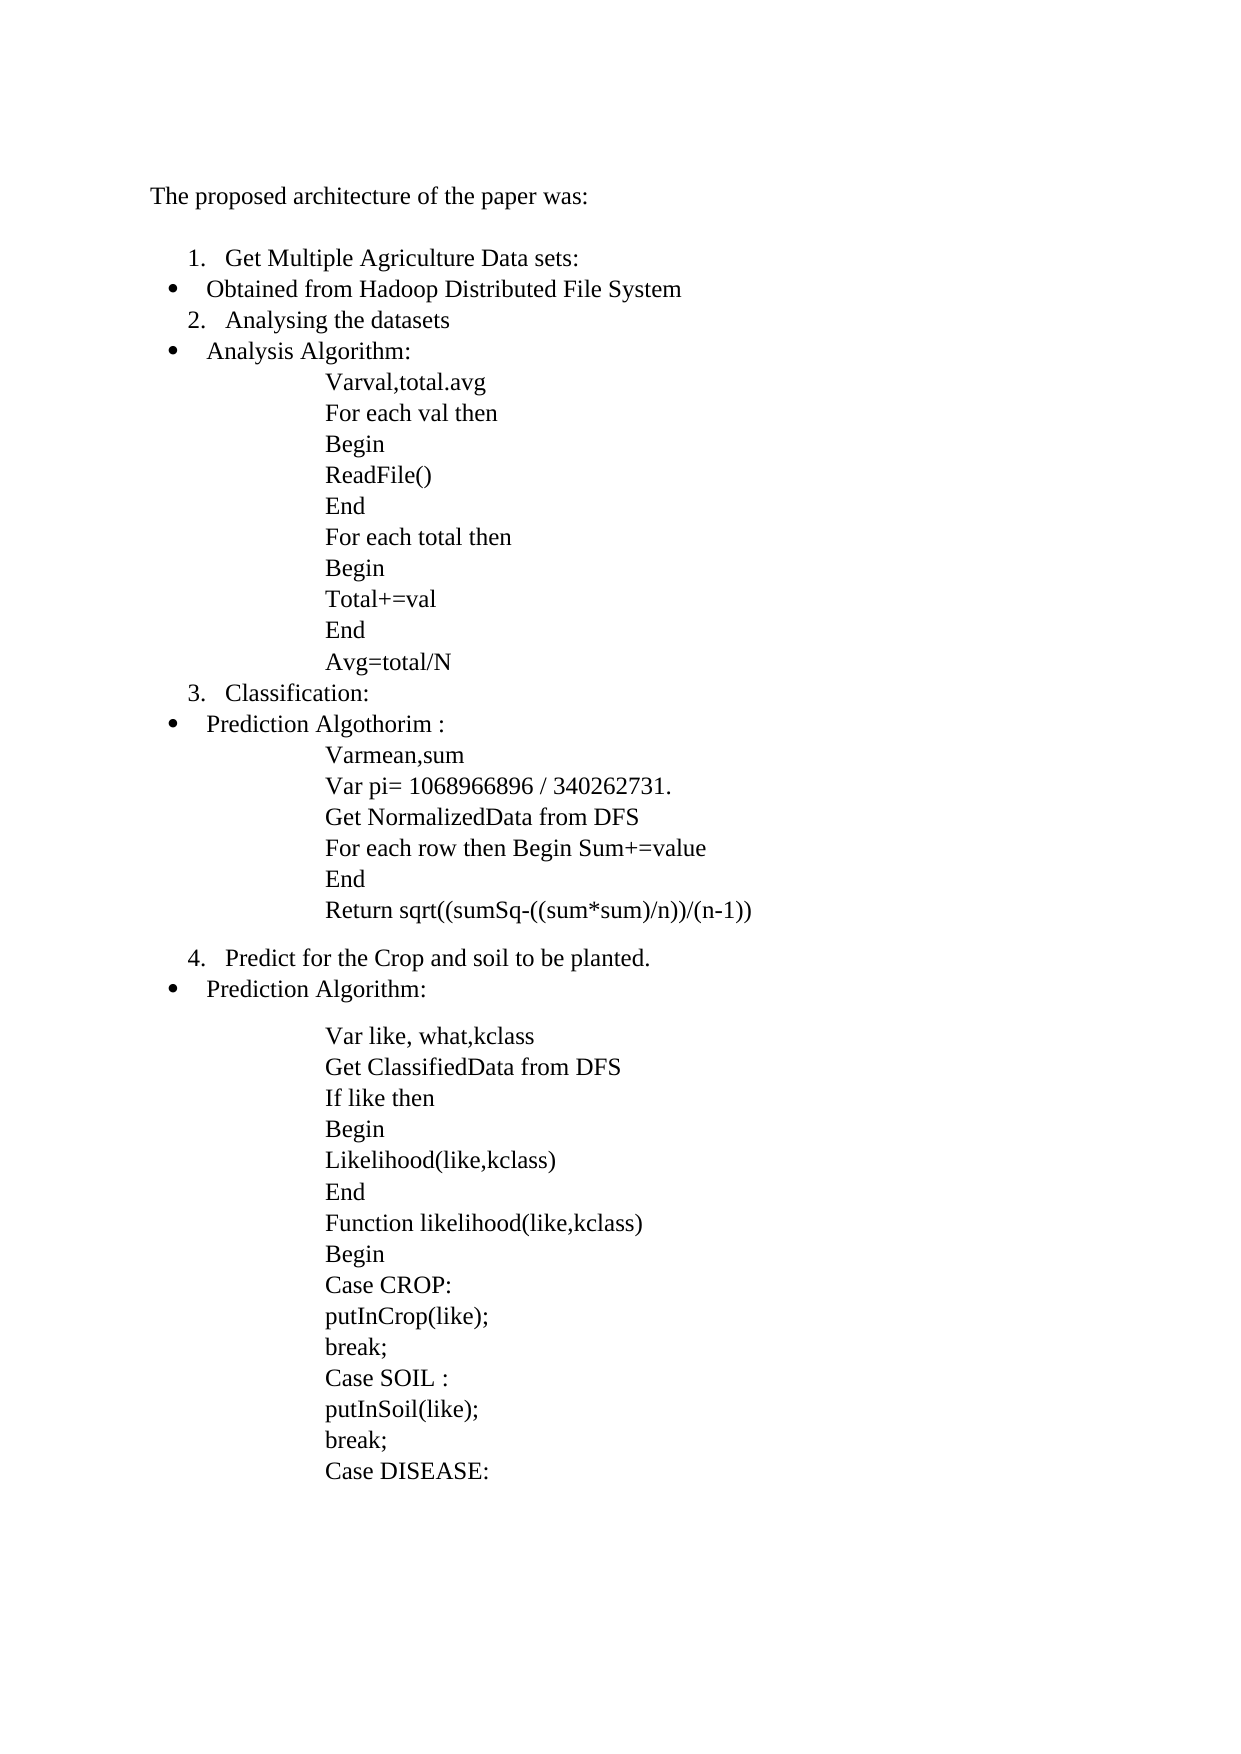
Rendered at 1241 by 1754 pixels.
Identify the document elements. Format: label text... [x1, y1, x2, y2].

text Begin [250, 553, 1090, 582]
text If like then [250, 1083, 1090, 1112]
text break; [250, 1425, 1090, 1454]
text End [250, 616, 1090, 644]
text Case CROP: [250, 1270, 1090, 1298]
list Predict for the Crop and soil to be planted. [187, 943, 1090, 971]
text For each total then [250, 522, 1090, 551]
list Obtained from Hadoop Distributed File System [169, 274, 1090, 303]
text End [250, 864, 1090, 893]
list Get Multiple Agriculture Data sets: [187, 243, 1090, 272]
text Likelihood(like,kclass) [250, 1146, 1090, 1174]
text For each val then [250, 398, 1090, 427]
text Total+=val [250, 584, 1090, 613]
text Var pi= 1068966896 / 340262731. [250, 771, 1090, 799]
text Get NormalizedData from DFS [250, 802, 1090, 831]
text Function likelihood(like,kclass) [250, 1208, 1090, 1236]
text ReadFile() [250, 460, 1090, 489]
text Return sqrt((sumSq-((sum*sum)/n))/(n-1)) [250, 895, 1090, 924]
list Analysing the datasets [187, 305, 1090, 334]
list Prediction Algorithm: [169, 974, 1090, 1002]
text End [250, 491, 1090, 520]
text Var like, what,kclass [250, 1021, 1090, 1050]
text Begin [250, 429, 1090, 458]
text putInSoil(like); [250, 1394, 1090, 1423]
text Begin [250, 1114, 1090, 1143]
text Varmean,sum [250, 740, 1090, 768]
text The proposed architecture of the paper was: [150, 181, 1090, 210]
text Get ClassifiedData from DFS [250, 1052, 1090, 1081]
text putInCrop(like); [250, 1301, 1090, 1329]
text End [250, 1177, 1090, 1205]
text Avg=total/N [250, 647, 1090, 675]
text Case SOIL : [250, 1363, 1090, 1392]
list Prediction Algothorim : [169, 709, 1090, 737]
text Case DISEASE: [250, 1456, 1090, 1485]
text For each row then Begin Sum+=value [250, 833, 1090, 862]
list Classification: [187, 678, 1090, 706]
list Analysis Algorithm: [169, 336, 1090, 365]
text break; [250, 1332, 1090, 1361]
text Varval,total.avg [287, 367, 1090, 396]
text Begin [250, 1239, 1090, 1267]
